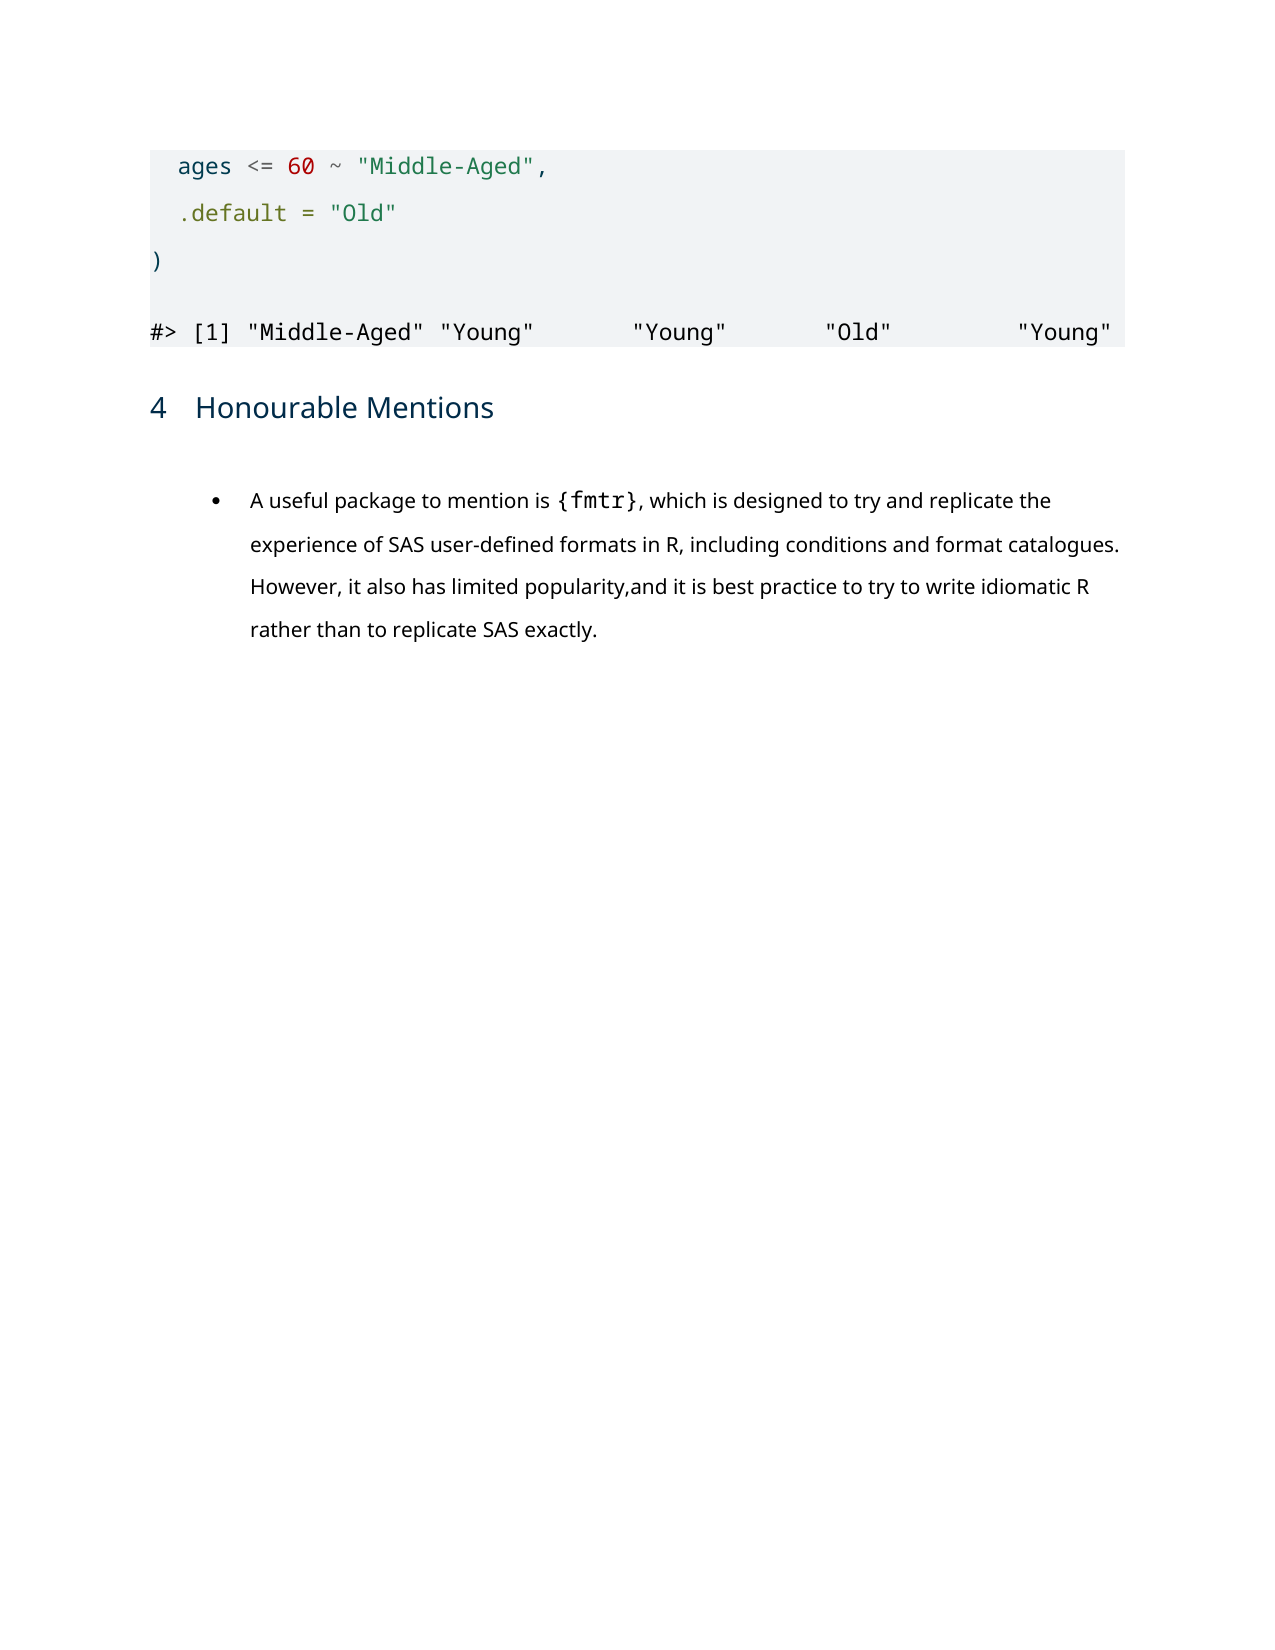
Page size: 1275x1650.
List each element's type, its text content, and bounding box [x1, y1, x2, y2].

list A useful package to mention is {fmtr}, which is designed to try and replicate the experience of SAS user-defined formats in R, including conditions and format catalogues. However, it also has limited popularity,and it is best practice to try to write idiomatic R rather than to replicate SAS exactly. [212, 484, 1125, 643]
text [150, 150, 1125, 275]
subtitle Honourable Mentions [150, 387, 1125, 427]
text #> [1] "Middle-Aged" "Young" "Young" "Old" "Young" [150, 316, 1125, 347]
